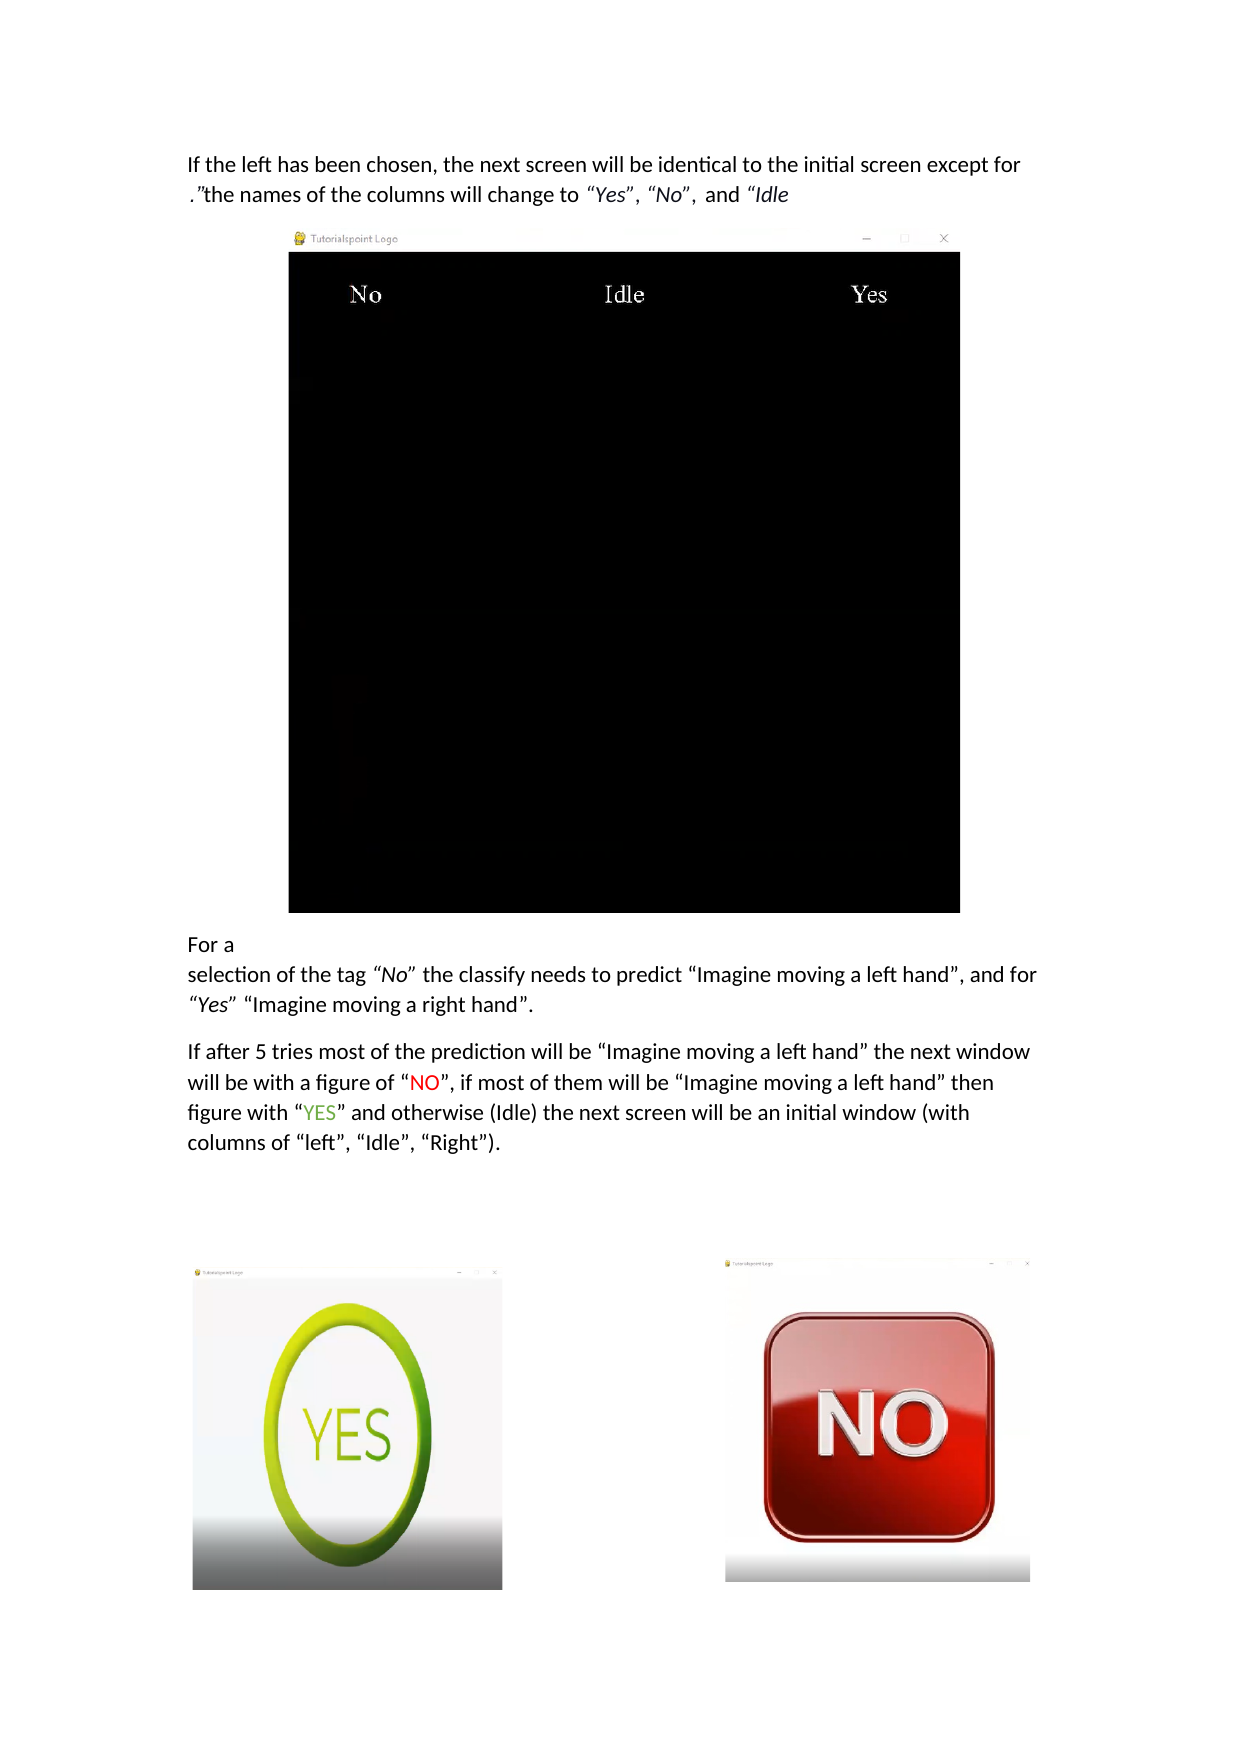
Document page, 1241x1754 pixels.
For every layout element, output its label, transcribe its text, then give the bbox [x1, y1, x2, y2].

picture [288, 228, 960, 912]
text For a selection of the tag “No” the classify needs to predict “Imagine moving a left hand”, and for “Yes” “Imagine moving a right hand”. [187, 930, 1053, 1019]
text If after 5 tries most of the prediction will be “Imagine moving a left hand” the next window will be with a figure of “NO”, if most of them will be “Imagine moving a left hand” then figure with “YES” and otherwise (Idle) the next screen will be an initial window (with columns of “left”, “Idle”, “Right”). [187, 1037, 1053, 1156]
picture [723, 1258, 1030, 1581]
text If the left has been chosen, the next screen will be identical to the initial screen except for the names of the columns will change to “Yes”, “No”, and “Idle”. [187, 150, 1053, 208]
picture [192, 1267, 503, 1590]
